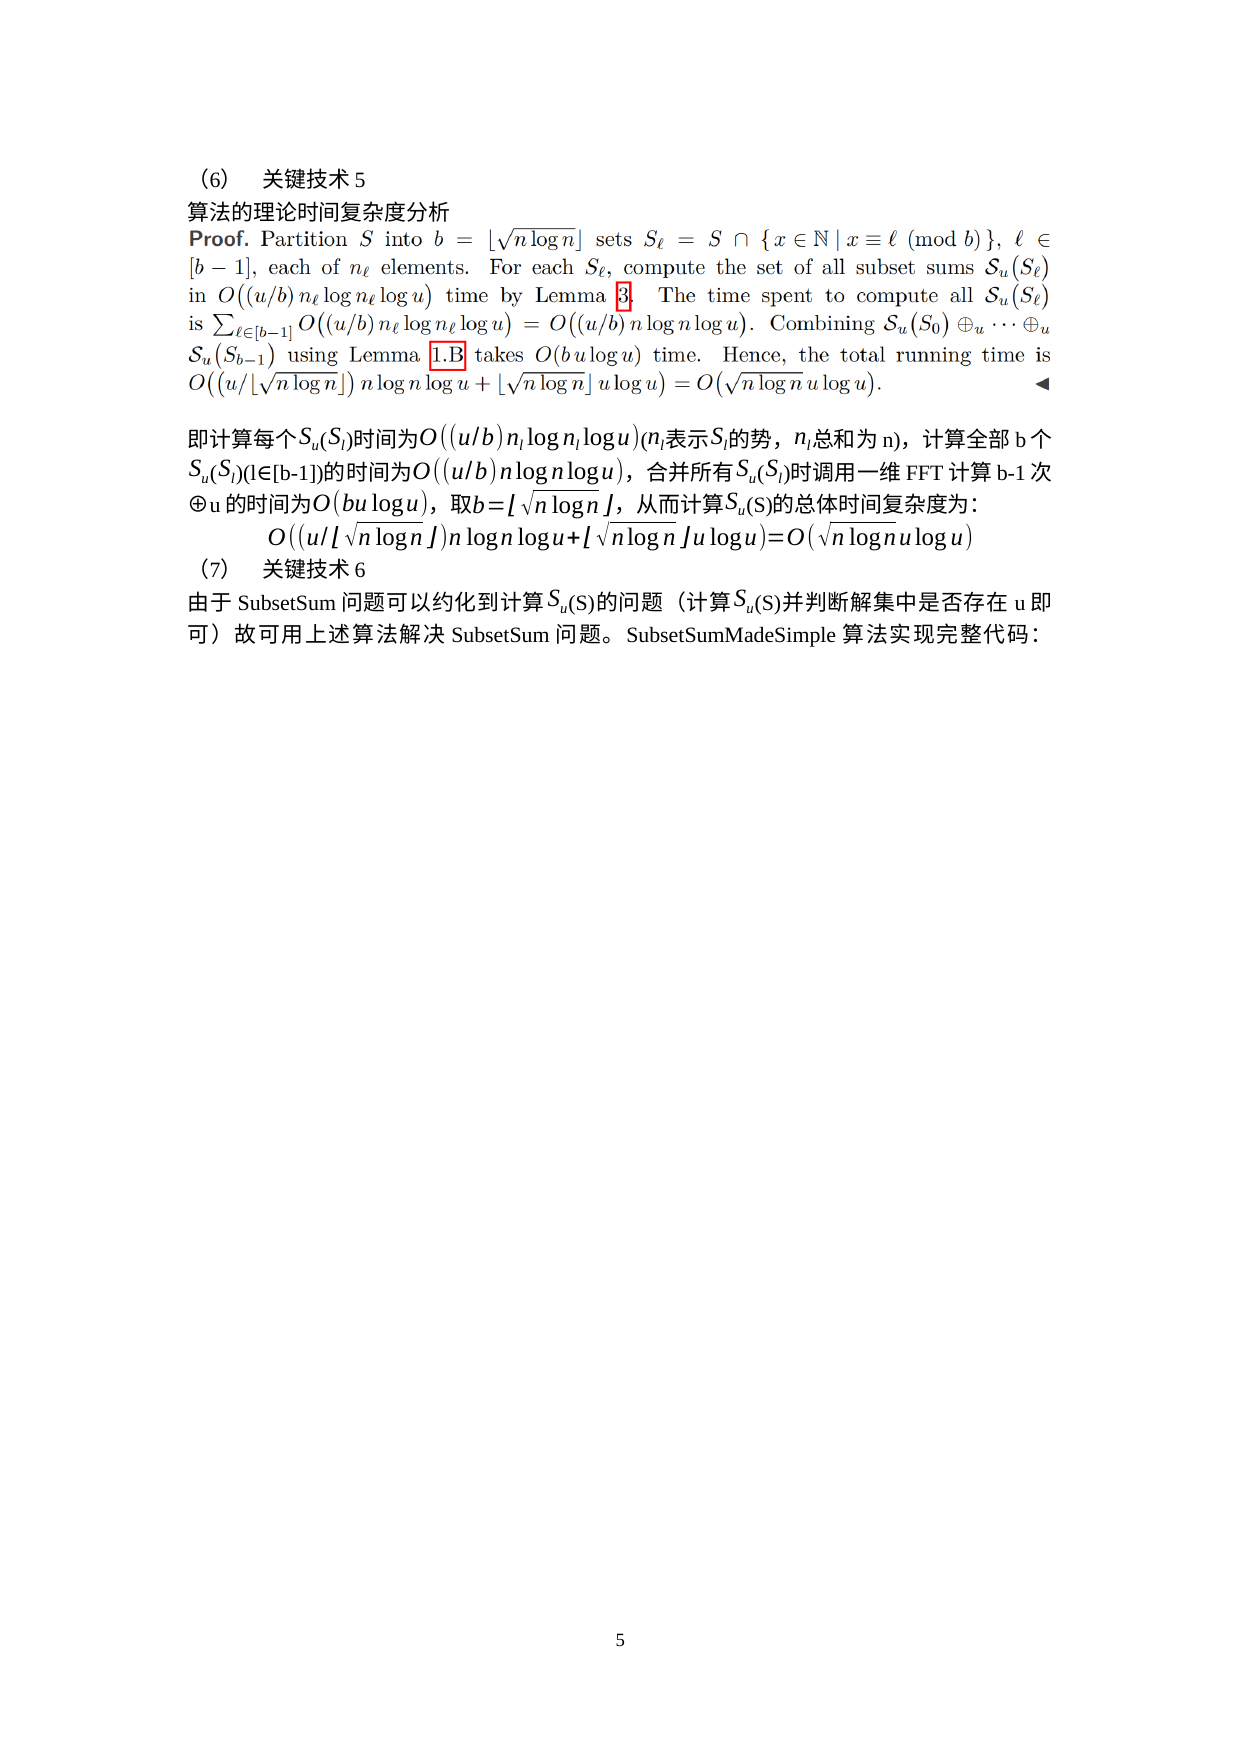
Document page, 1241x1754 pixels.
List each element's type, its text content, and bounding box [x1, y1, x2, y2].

list 关键技术6 [187, 552, 1053, 584]
list 由于SubsetSum问题可以约化到计算(S)的问题（计算(S)并判断解集中是否存在u即可）故可用上述算法解决SubsetSum问题。SubsetSumMadeSimple算法实现完整代码： [187, 584, 1053, 649]
list 关键技术5 [187, 162, 1053, 194]
list 即计算每个()时间为(表示的势，总和为n)，计算全部b个()(l∈[b-1])的时间为，合并所有()时调用一维FFT计算b-1次⊕u的时间为，取，从而计算(S)的总体时间复杂度为： [187, 422, 1053, 519]
list 算法的理论时间复杂度分析 [187, 194, 1053, 227]
picture [187, 227, 1053, 399]
